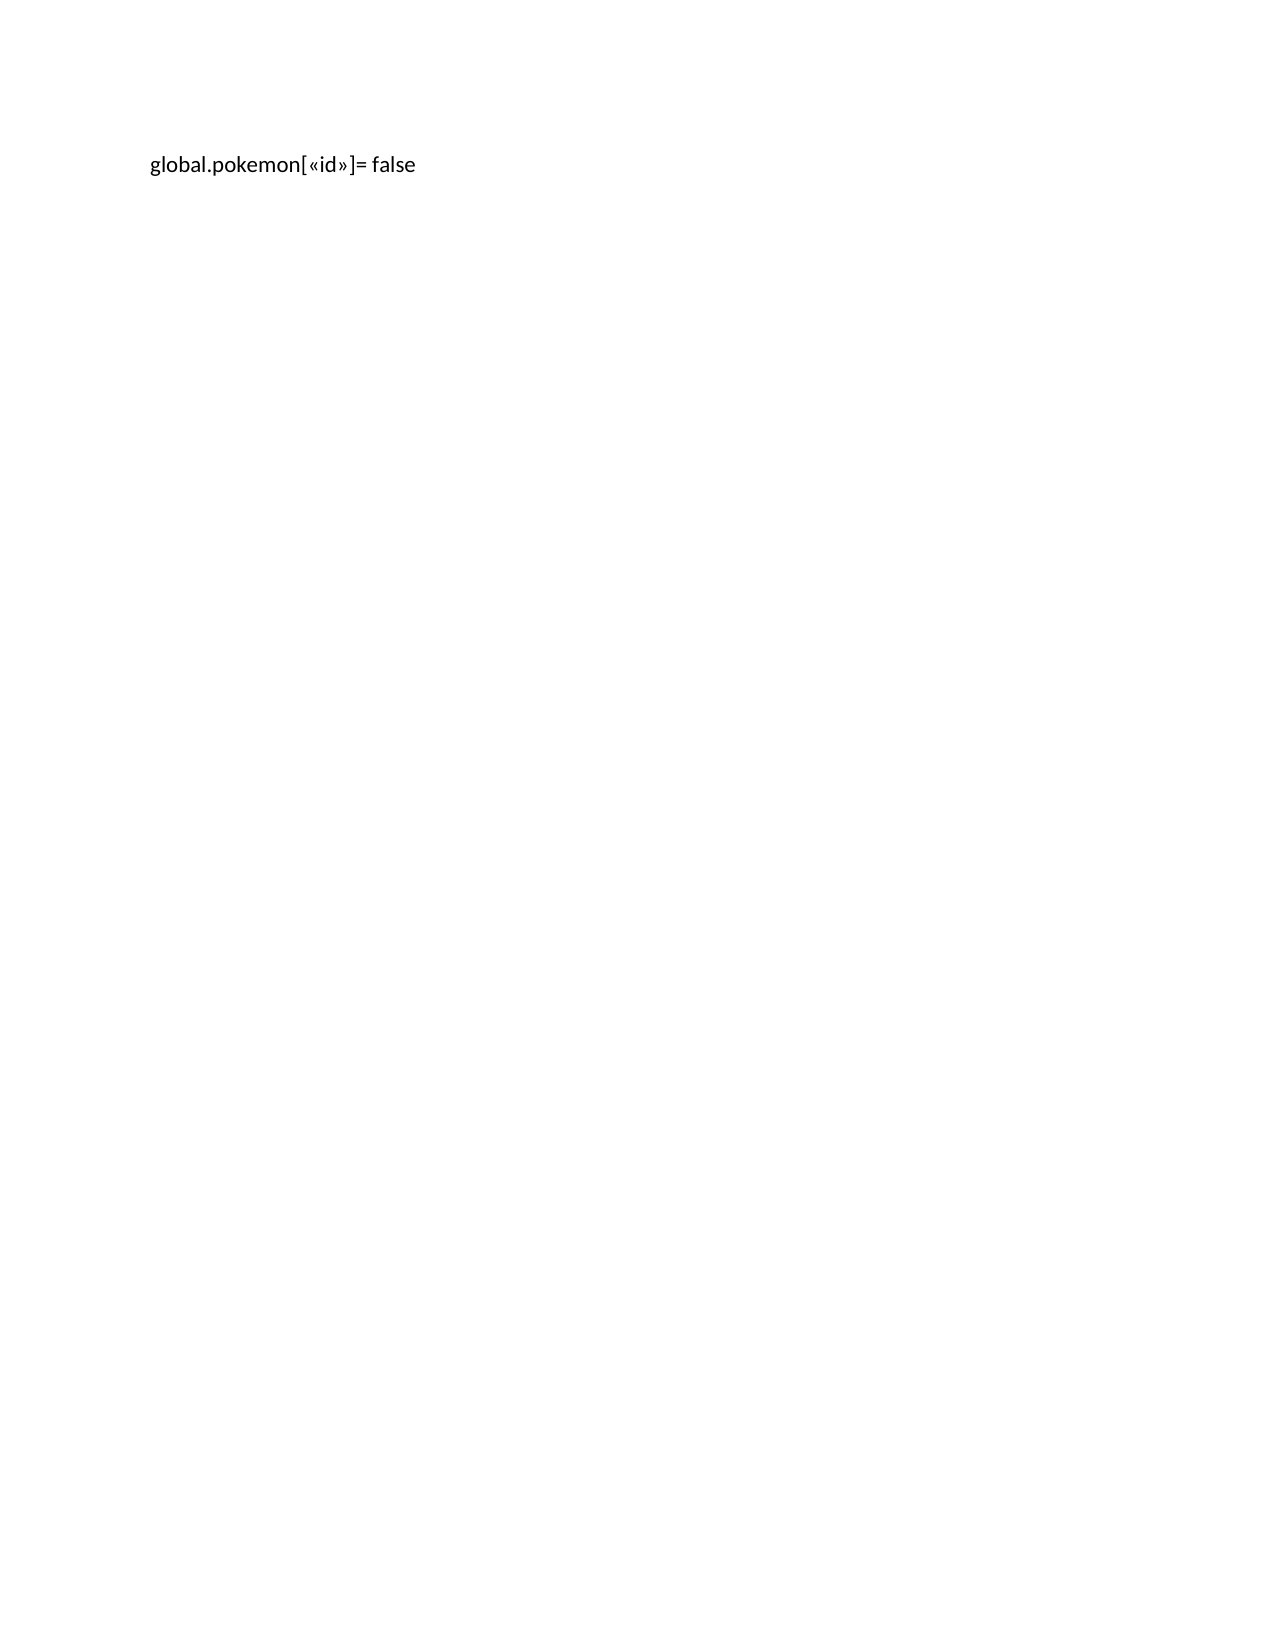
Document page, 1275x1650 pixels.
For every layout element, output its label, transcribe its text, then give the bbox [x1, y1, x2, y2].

text global.pokemon[]= false [150, 150, 1125, 178]
